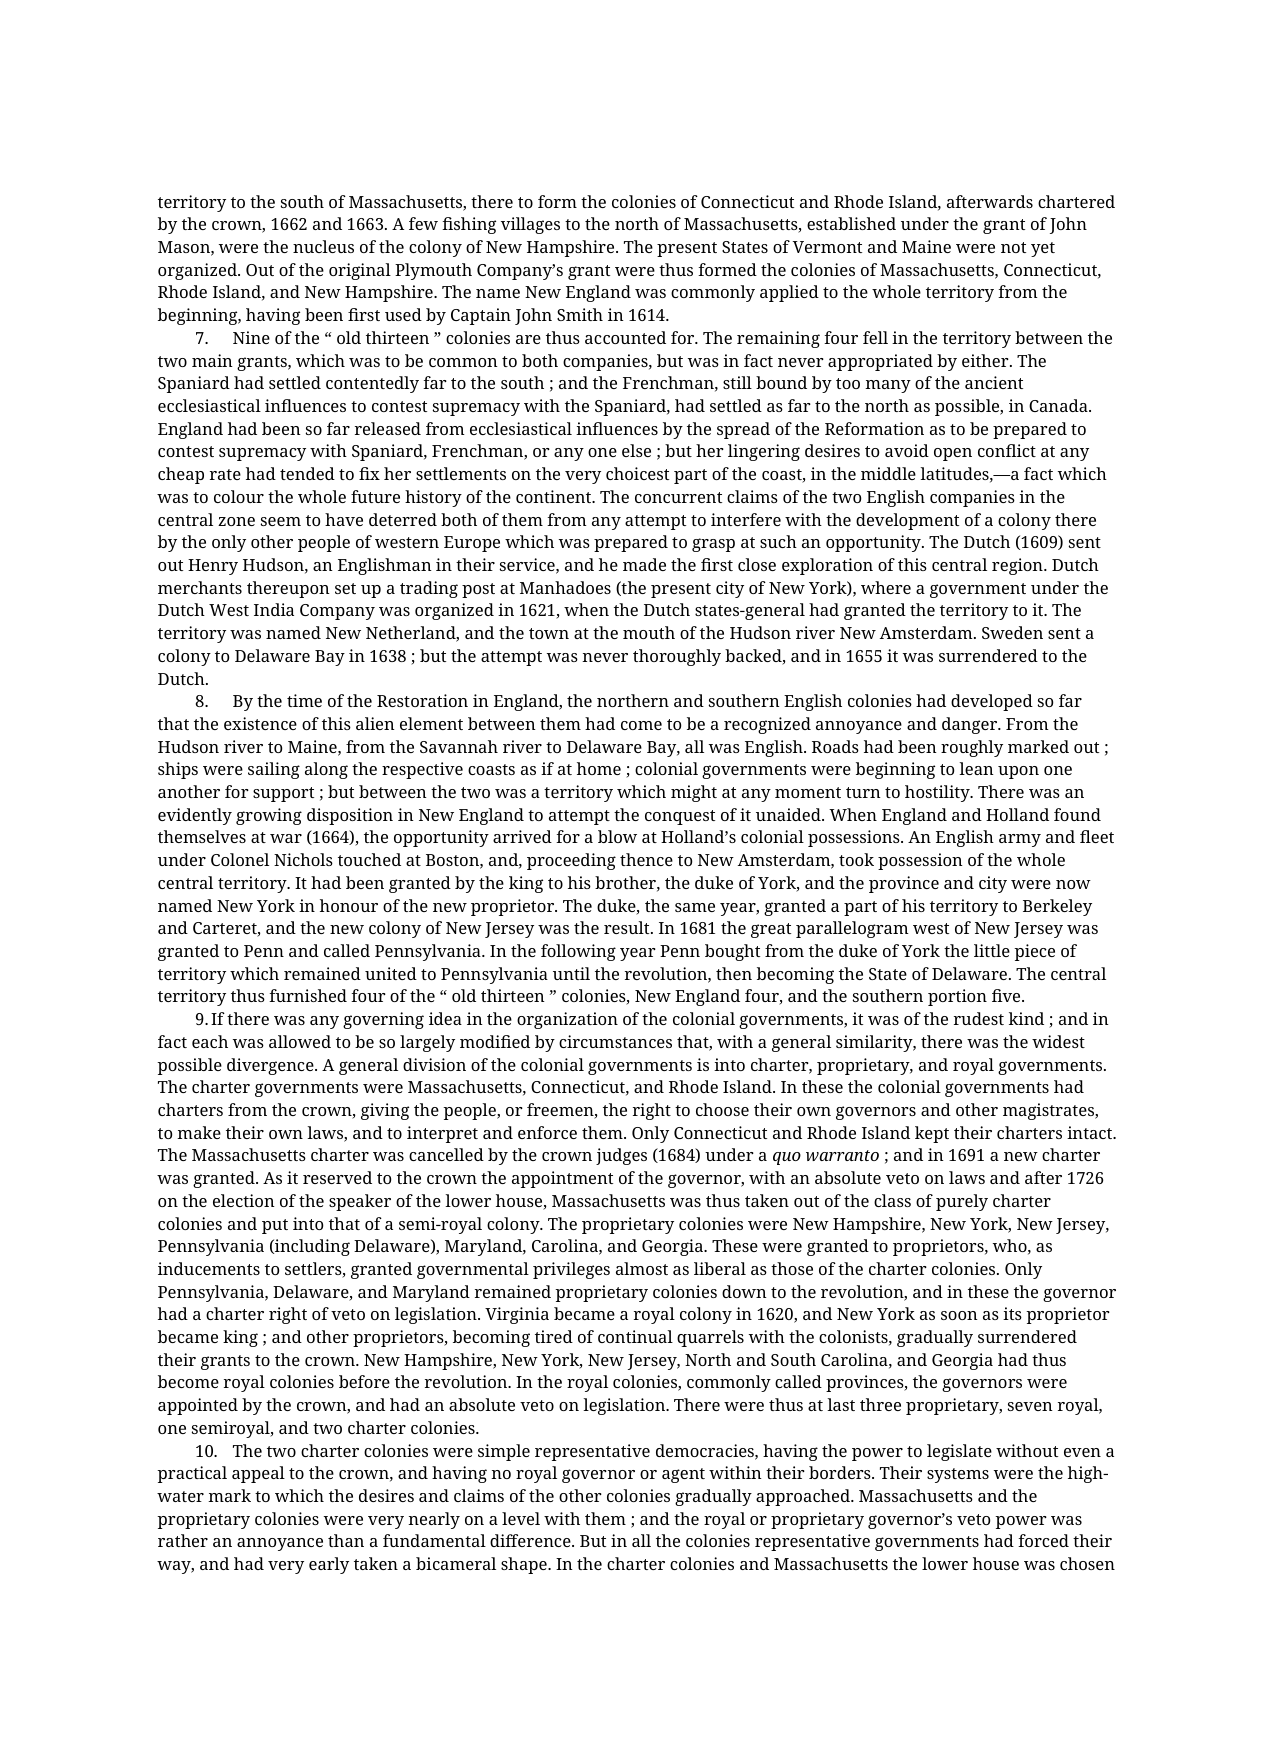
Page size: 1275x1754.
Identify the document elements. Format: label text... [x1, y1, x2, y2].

list By the time of the Restoration in England, the northern and southern English colonies had developed so far that the existence of this alien element between them had come to be a recognized annoyance and danger. From the Hudson river to Maine, from the Savannah river to Delaware Bay, all was English. Roads had been roughly marked out ; ships were sailing along the respective coasts as if at home ; colonial governments were beginning to lean upon one another for support ; but between the two was a territory which might at any moment turn to hostility. There was an evidently growing disposition in New England to attempt the conquest of it unaided. When England and Holland found themselves at war (1664), the opportunity arrived for a blow at Holland’s colonial possessions. An English army and fleet under Colonel Nichols touched at Boston, and, proceeding thence to New Amsterdam, took possession of the whole central territory. It had been granted by the king to his brother, the duke of York, and the province and city were now named New York in honour of the new proprietor. The duke, the same year, granted a part of his territory to Berkeley and Carteret, and the new colony of New Jersey was the result. In 1681 the great parallelogram west of New Jersey was granted to Penn and called Pennsylvania. In the following year Penn bought from the duke of York the little piece of territory which remained united to Pennsylvania until the revolution, then becoming the State of Delaware. The central territory thus furnished four of the “ old thirteen ” colonies, New England four, and the southern portion five. [157, 690, 1118, 1008]
text territory to the south of Massachusetts, there to form the colonies of Connecticut and Rhode Island, afterwards chartered by the crown, 1662 and 1663. A few fishing villages to the north of Massachusetts, established under the grant of John Mason, were the nucleus of the colony of New Hampshire. The present States of Vermont and Maine were not yet organized. Out of the original Plymouth Company’s grant were thus formed the colonies of Massachusetts, Connecticut, Rhode Island, and New Hampshire. The name New England was commonly applied to the whole territory from the beginning, having been first used by Captain John Smith in 1614. [157, 190, 1118, 326]
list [157, 1439, 1118, 1575]
list If there was any governing idea in the organization of the colonial governments, it was of the rudest kind ; and in fact each was allowed to be so largely modified by circumstances that, with a general similarity, there was the widest possible divergence. A general division of the colonial governments is into charter, proprietary, and royal governments. The charter governments were Massachusetts, Connecticut, and Rhode Island. In these the colonial governments had charters from the crown, giving the people, or freemen, the right to choose their own governors and other magistrates, to make their own laws, and to interpret and enforce them. Only Connecticut and Rhode Island kept their charters intact. The Massachusetts charter was cancelled by the crown judges (1684) under a quo warranto ; and in 1691 a new charter was granted. As it reserved to the crown the appointment of the governor, with an absolute veto on laws and after 1726 on the election of the speaker of the lower house, Massachusetts was thus taken out of the class of purely charter colonies and put into that of a semi-royal colony. The proprietary colonies were New Hampshire, New York, New Jersey, Pennsylvania (including Delaware), Maryland, Carolina, and Georgia. These were granted to proprietors, who, as inducements to settlers, granted governmental privileges almost as liberal as those of the charter colonies. Only Pennsylvania, Delaware, and Maryland remained proprietary colonies down to the revolution, and in these the governor had a charter right of veto on legislation. Virginia became a royal colony in 1620, and New York as soon as its proprietor became king ; and other proprietors, becoming tired of continual quarrels with the colonists, gradually surrendered their grants to the crown. New Hampshire, New York, New Jersey, North and South Carolina, and Georgia had thus become royal colonies before the revolution. In the royal colonies, commonly called provinces, the governors were appointed by the crown, and had an absolute veto on legislation. There were thus at last three proprietary, seven royal, one semiroyal, and two charter colonies. [157, 1008, 1118, 1439]
list Nine of the “ old thirteen ” colonies are thus accounted for. The remaining four fell in the territory between the two main grants, which was to be common to both companies, but was in fact never appropriated by either. The Spaniard had settled contentedly far to the south ; and the Frenchman, still bound by too many of the ancient ecclesiastical influences to contest supremacy with the Spaniard, had settled as far to the north as possible, in Canada. England had been so far released from ecclesiastical influences by the spread of the Reformation as to be prepared to contest supremacy with Spaniard, Frenchman, or any one else ; but her lingering desires to avoid open conflict at any cheap rate had tended to fix her settlements on the very choicest part of the coast, in the middle latitudes,—a fact which was to colour the whole future history of the continent. The concurrent claims of the two English companies in the central zone seem to have deterred both of them from any attempt to interfere with the development of a colony there by the only other people of western Europe which was prepared to grasp at such an opportunity. The Dutch (1609) sent out Henry Hudson, an Englishman in their service, and he made the first close exploration of this central region. Dutch merchants thereupon set up a trading post at Manhadoes (the present city of New York), where a government under the Dutch West India Company was organized in 1621, when the Dutch states-general had granted the territory to it. The territory was named New Netherland, and the town at the mouth of the Hudson river New Amsterdam. Sweden sent a colony to Delaware Bay in 1638 ; but the attempt was never thoroughly backed, and in 1655 it was surrendered to the Dutch. [157, 326, 1118, 690]
